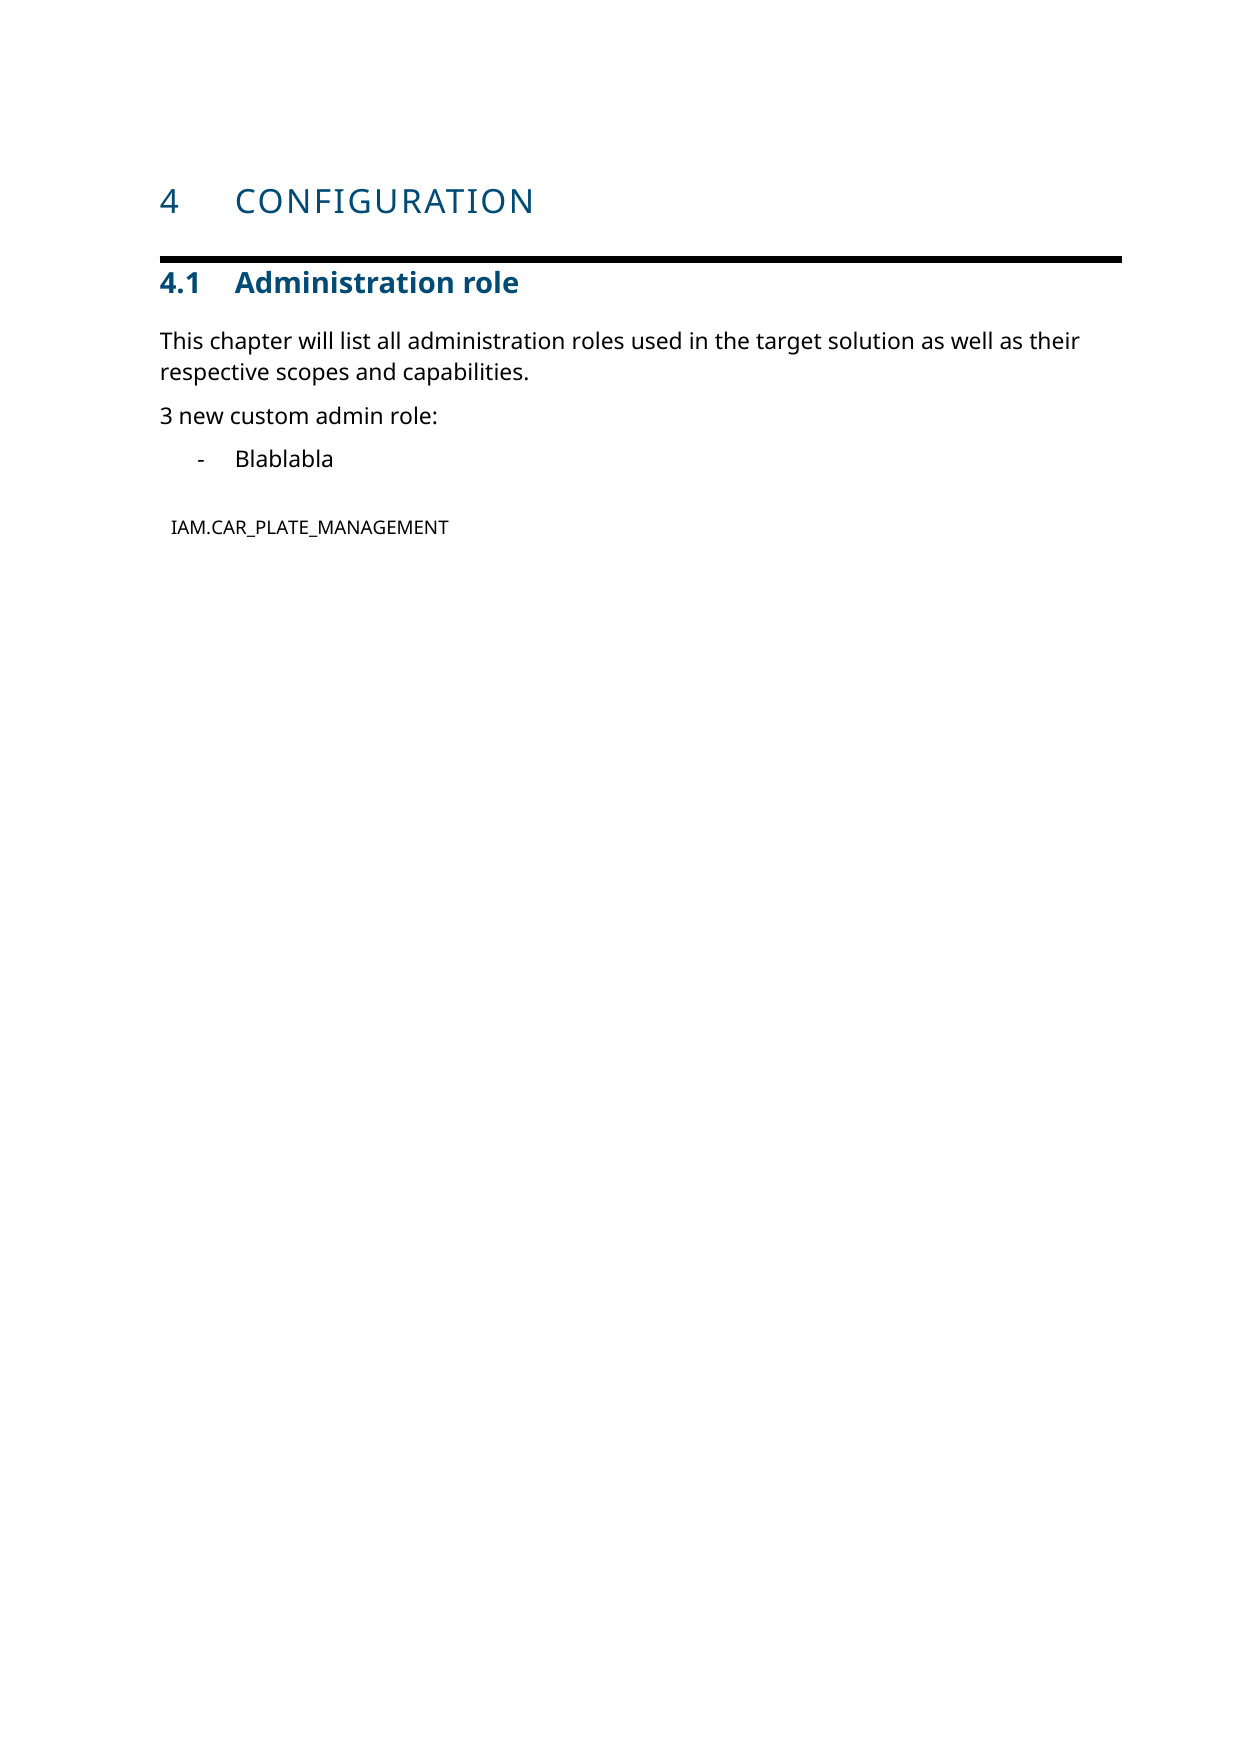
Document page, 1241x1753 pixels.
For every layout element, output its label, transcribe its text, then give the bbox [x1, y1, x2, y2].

text This chapter will list all administration roles used in the target solution as well as their respective scopes and capabilities. [159, 325, 1122, 387]
subtitle Configuration [159, 177, 1122, 223]
subtitle Administration role [159, 257, 1122, 302]
list Blablabla [197, 443, 1122, 475]
text 3 new custom admin role: [159, 400, 1122, 431]
